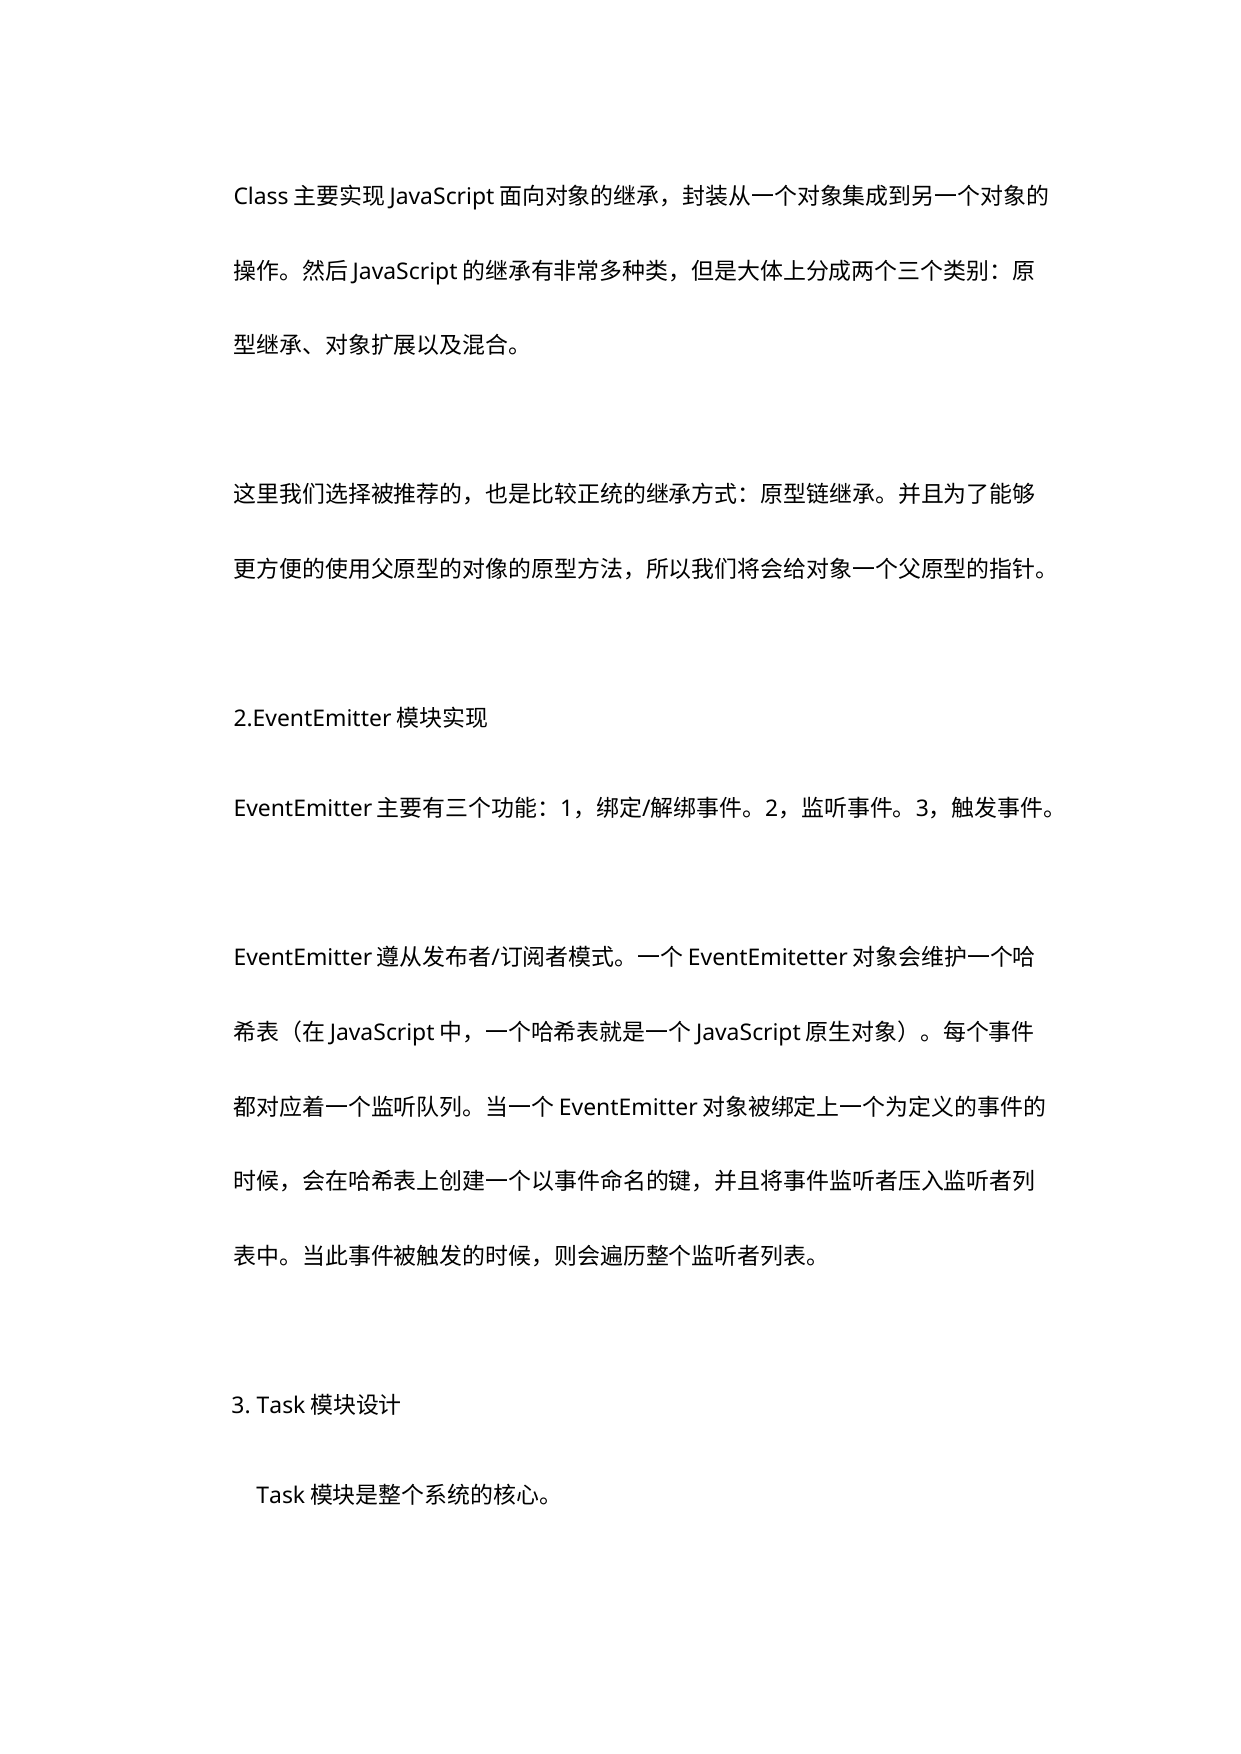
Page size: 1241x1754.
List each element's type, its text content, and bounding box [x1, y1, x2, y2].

text Class主要实现JavaScript面向对象的继承，封装从一个对象集成到另一个对象的操作。然后JavaScript的继承有非常多种类，但是大体上分成两个三个类别：原型继承、对象扩展以及混合。 [233, 162, 1053, 376]
text Task模块是整个系统的核心。 [256, 1462, 1053, 1527]
text EventEmitter遵从发布者/订阅者模式。一个EventEmitetter对象会维护一个哈希表（在JavaScript中，一个哈希表就是一个JavaScript原生对象）。每个事件都对应着一个监听队列。当一个EventEmitter对象被绑定上一个为定义的事件的时候，会在哈希表上创建一个以事件命名的键，并且将事件监听者压入监听者列表中。当此事件被触发的时候，则会遍历整个监听者列表。 [233, 923, 1053, 1287]
text EventEmitter主要有三个功能：1，绑定/解绑事件。2，监听事件。3，触发事件。 [233, 774, 1053, 839]
text 这里我们选择被推荐的，也是比较正统的继承方式：原型链继承。并且为了能够更方便的使用父原型的对像的原型方法，所以我们将会给对象一个父原型的指针。 [233, 460, 1053, 600]
text 2.EventEmitter模块实现 [233, 683, 1053, 748]
text 3. Task模块设计 [187, 1371, 1053, 1436]
